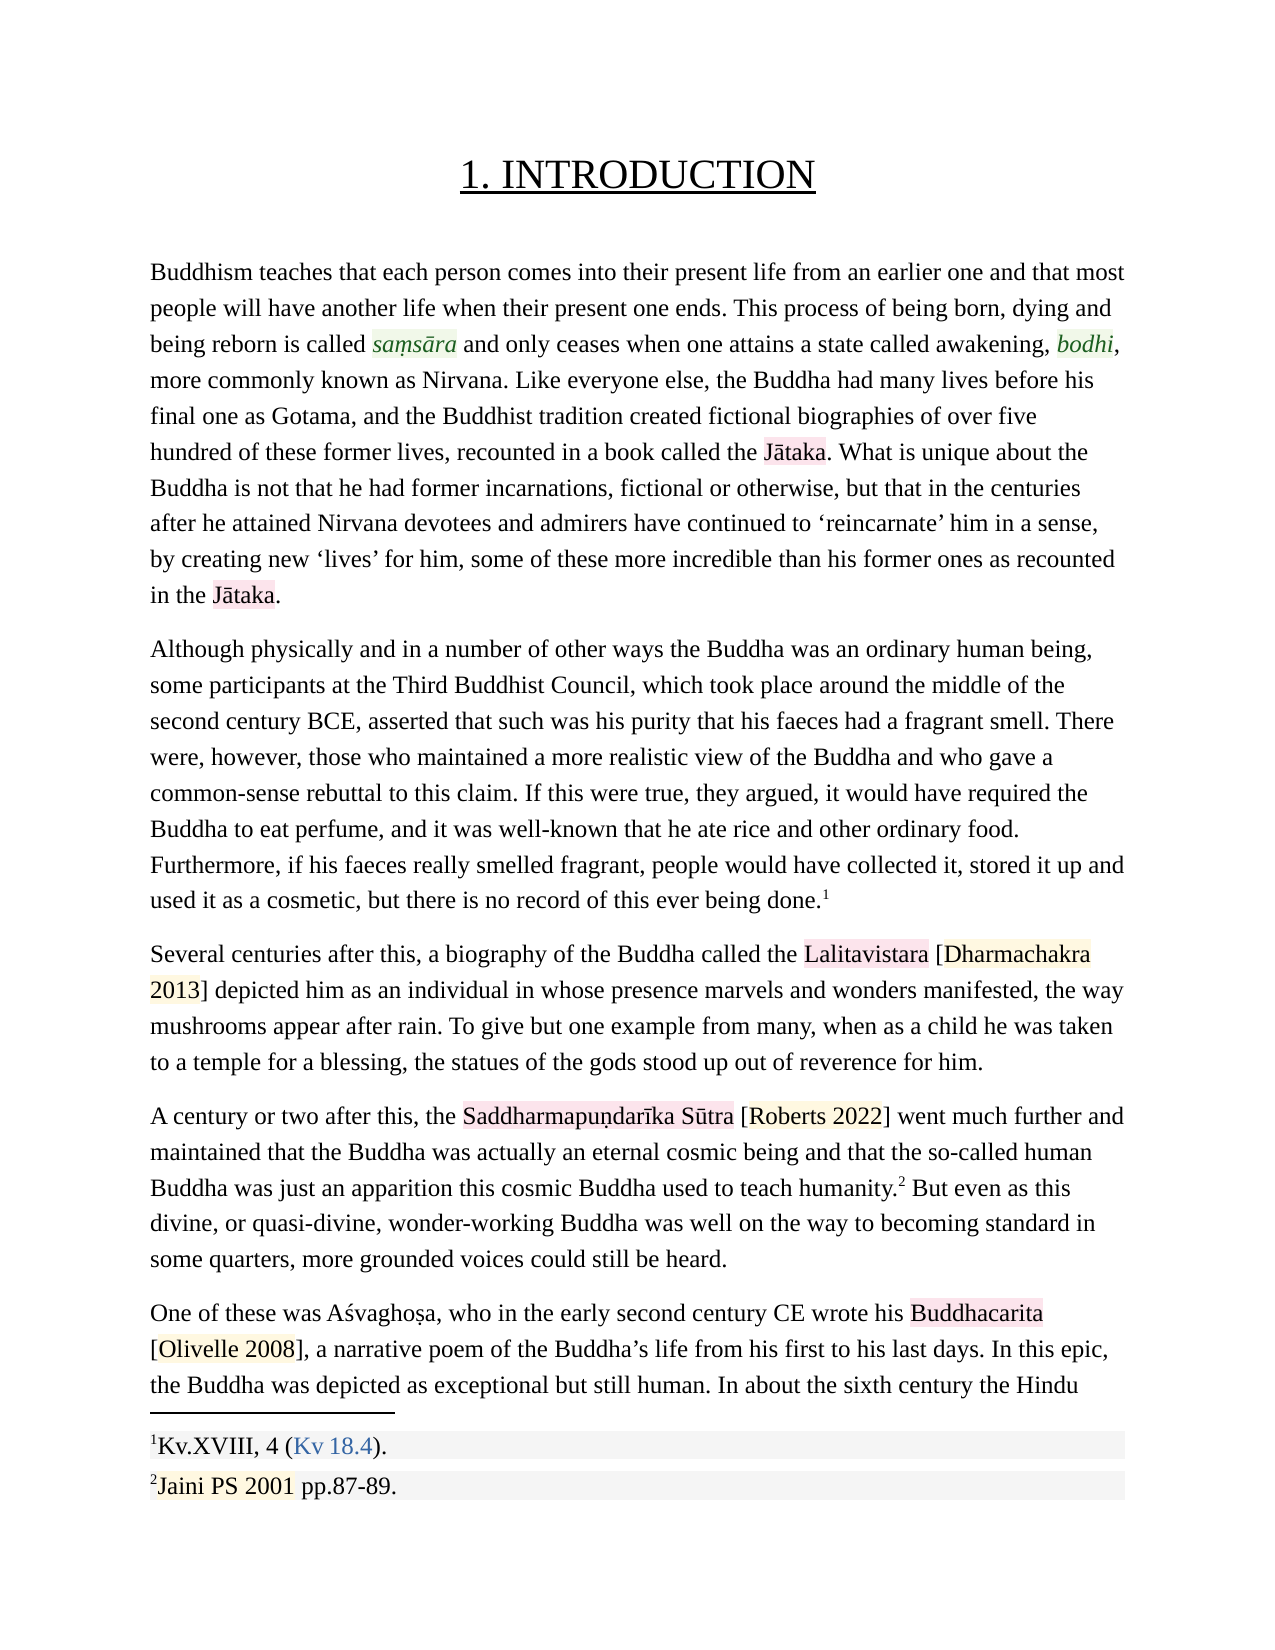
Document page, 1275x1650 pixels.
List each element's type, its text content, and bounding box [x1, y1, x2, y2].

text 1. Introduction [150, 150, 1125, 198]
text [150, 1298, 1125, 1399]
text Buddhism teaches that each person comes into their present life from an earlier one and that most people will have another life when their present one ends. This process of being born, dying and being reborn is called saṃsāra and only ceases when one attains a state called awakening, bodhi, more commonly known as Nirvana. Like everyone else, the Buddha had many lives before his final one as Gotama, and the Buddhist tradition created fictional biographies of over five hundred of these former lives, recounted in a book called the Jātaka. What is unique about the Buddha is not that he had former incarnations, fictional or otherwise, but that in the centuries after he attained Nirvana devotees and admirers have continued to ‘reincarnate’ him in a sense, by creating new ‘lives’ for him, some of these more incredible than his former ones as recounted in the Jātaka. [150, 257, 1125, 609]
text Several centuries after this, a biography of the Buddha called the Lalitavistara [Dharmachakra 2013] depicted him as an individual in whose presence marvels and wonders manifested, the way mushrooms appear after rain. To give but one example from many, when as a child he was taken to a temple for a blessing, the statues of the gods stood up out of reverence for him. [150, 939, 1125, 1076]
text A century or two after this, the Saddharmapuṇdarīka Sūtra [Roberts 2022] went much further and maintained that the Buddha was actually an eternal cosmic being and that the so-called human Buddha was just an apparition this cosmic Buddha used to teach humanity. But even as this divine, or quasi-divine, wonder-working Buddha was well on the way to becoming standard in some quarters, more grounded voices could still be heard. [150, 1101, 1125, 1273]
text Although physically and in a number of other ways the Buddha was an ordinary human being, some participants at the Third Buddhist Council, which took place around the middle of the second century BCE, asserted that such was his purity that his faeces had a fragrant smell. There were, however, those who maintained a more realistic view of the Buddha and who gave a common-sense rebuttal to this claim. If this were true, they argued, it would have required the Buddha to eat perfume, and it was well-known that he ate rice and other ordinary food. Furthermore, if his faeces really smelled fragrant, people would have collected it, stored it up and used it as a cosmetic, but there is no record of this ever being done. [150, 634, 1125, 914]
